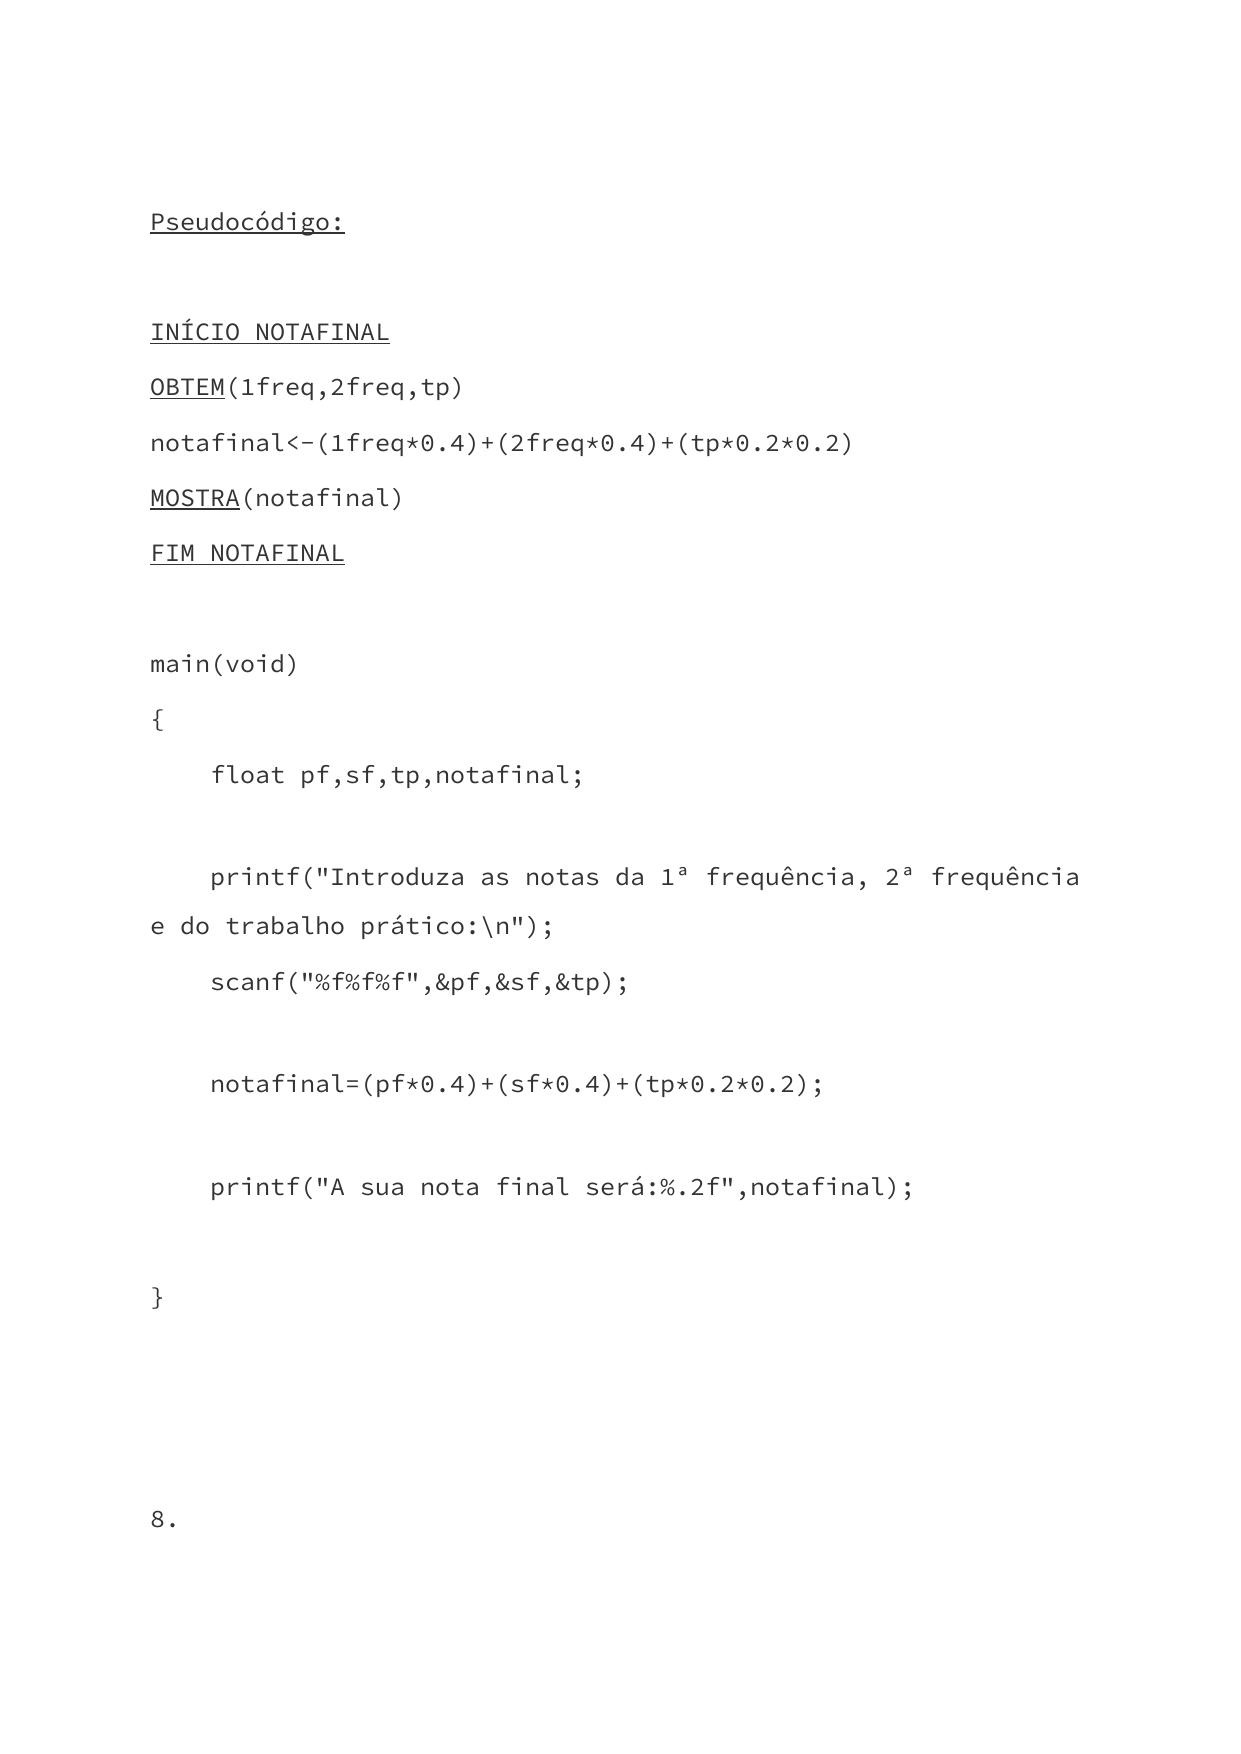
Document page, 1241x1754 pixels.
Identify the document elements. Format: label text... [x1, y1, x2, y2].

text printf("Introduza as notas da 1ª frequência, 2ª frequência e do trabalho prático:\n"); [150, 861, 1094, 942]
text FIM NOTAFINAL [150, 537, 1094, 569]
text printf("A sua nota final será:%.2f",notafinal); [150, 1171, 1094, 1202]
text main(void) [150, 648, 1094, 679]
text notafinal=(pf*0.4)+(sf*0.4)+(tp*0.2*0.2); [150, 1068, 1094, 1099]
text notafinal<-(1freq*0.4)+(2freq*0.4)+(tp*0.2*0.2) [150, 427, 1094, 458]
text OBTEM(1freq,2freq,tp) [150, 371, 1094, 403]
text scanf("%f%f%f",&pf,&sf,&tp); [150, 965, 1094, 997]
text Pseudocódigo: [150, 205, 1094, 237]
text INÍCIO NOTAFINAL [150, 316, 1094, 347]
text float pf,sf,tp,notafinal; [150, 758, 1094, 790]
text { [150, 703, 1094, 734]
text } [150, 1281, 1094, 1313]
text 8. [150, 1502, 1094, 1534]
text MOSTRA(notafinal) [150, 482, 1094, 513]
